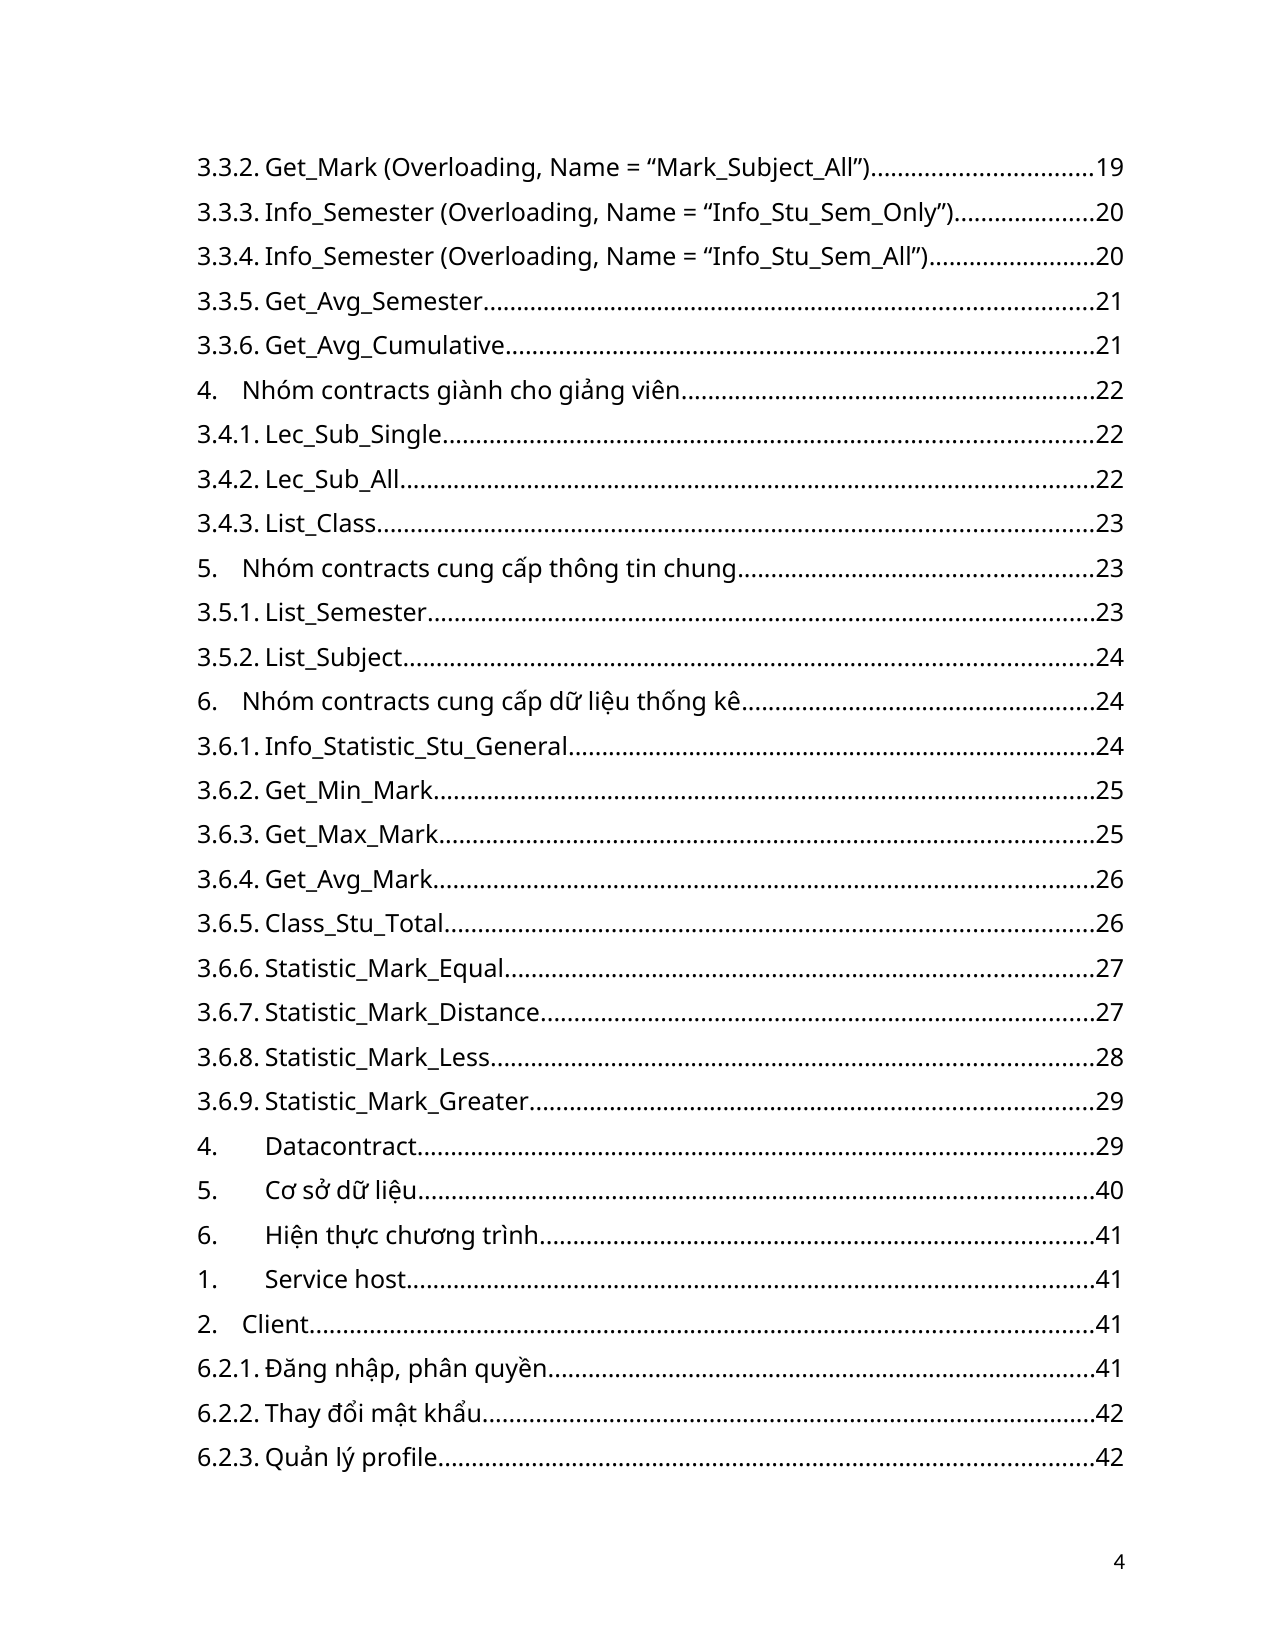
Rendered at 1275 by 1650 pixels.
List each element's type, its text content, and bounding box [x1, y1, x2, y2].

text 3.4.1. Lec_Sub_Single 22 [197, 417, 1125, 451]
text 4. Nhóm contracts giành cho giảng viên 22 [197, 372, 1125, 406]
text 3.3.5. Get_Avg_Semester 21 [197, 283, 1125, 317]
text 3.3.3. Info_Semester (Overloading, Name = “Info_Stu_Sem_Only”) 20 [197, 194, 1125, 228]
text 3.6.6. Statistic_Mark_Equal 27 [197, 951, 1125, 985]
text 3.5.2. List_Subject 24 [197, 639, 1125, 673]
text 1. Service host 41 [197, 1262, 1125, 1296]
text 6.2.1. Đăng nhập, phân quyền 41 [197, 1351, 1125, 1385]
text 5. Nhóm contracts cung cấp thông tin chung 23 [197, 550, 1125, 584]
text 6. Nhóm contracts cung cấp dữ liệu thống kê 24 [197, 684, 1125, 718]
text 6.2.2. Thay đổi mật khẩu 42 [197, 1395, 1125, 1429]
text 3.6.4. Get_Avg_Mark 26 [197, 862, 1125, 896]
text 6. Hiện thực chương trình 41 [197, 1217, 1125, 1252]
text 6.2.3. Quản lý profile 42 [197, 1440, 1125, 1474]
text 3.6.8. Statistic_Mark_Less 28 [197, 1039, 1125, 1074]
text 2. Client 41 [197, 1306, 1125, 1341]
text 3.6.9. Statistic_Mark_Greater 29 [197, 1084, 1125, 1118]
text 3.6.2. Get_Min_Mark 25 [197, 773, 1125, 807]
text 3.6.1. Info_Statistic_Stu_General 24 [197, 728, 1125, 762]
text 3.4.2. Lec_Sub_All 22 [197, 461, 1125, 495]
text 3.3.2. Get_Mark (Overloading, Name = “Mark_Subject_All”) 19 [197, 150, 1125, 184]
text 3.6.3. Get_Max_Mark 25 [197, 817, 1125, 851]
text 4. Datacontract 29 [197, 1128, 1125, 1163]
text 3.3.6. Get_Avg_Cumulative 21 [197, 328, 1125, 362]
text 3.6.5. Class_Stu_Total. 26 [197, 906, 1125, 940]
text 3.5.1. List_Semester 23 [197, 595, 1125, 629]
text 3.4.3. List_Class 23 [197, 506, 1125, 540]
text 3.6.7. Statistic_Mark_Distance 27 [197, 995, 1125, 1029]
text 5. Cơ sở dữ liệu 40 [197, 1173, 1125, 1207]
text 3.3.4. Info_Semester (Overloading, Name = “Info_Stu_Sem_All”) 20 [197, 239, 1125, 273]
